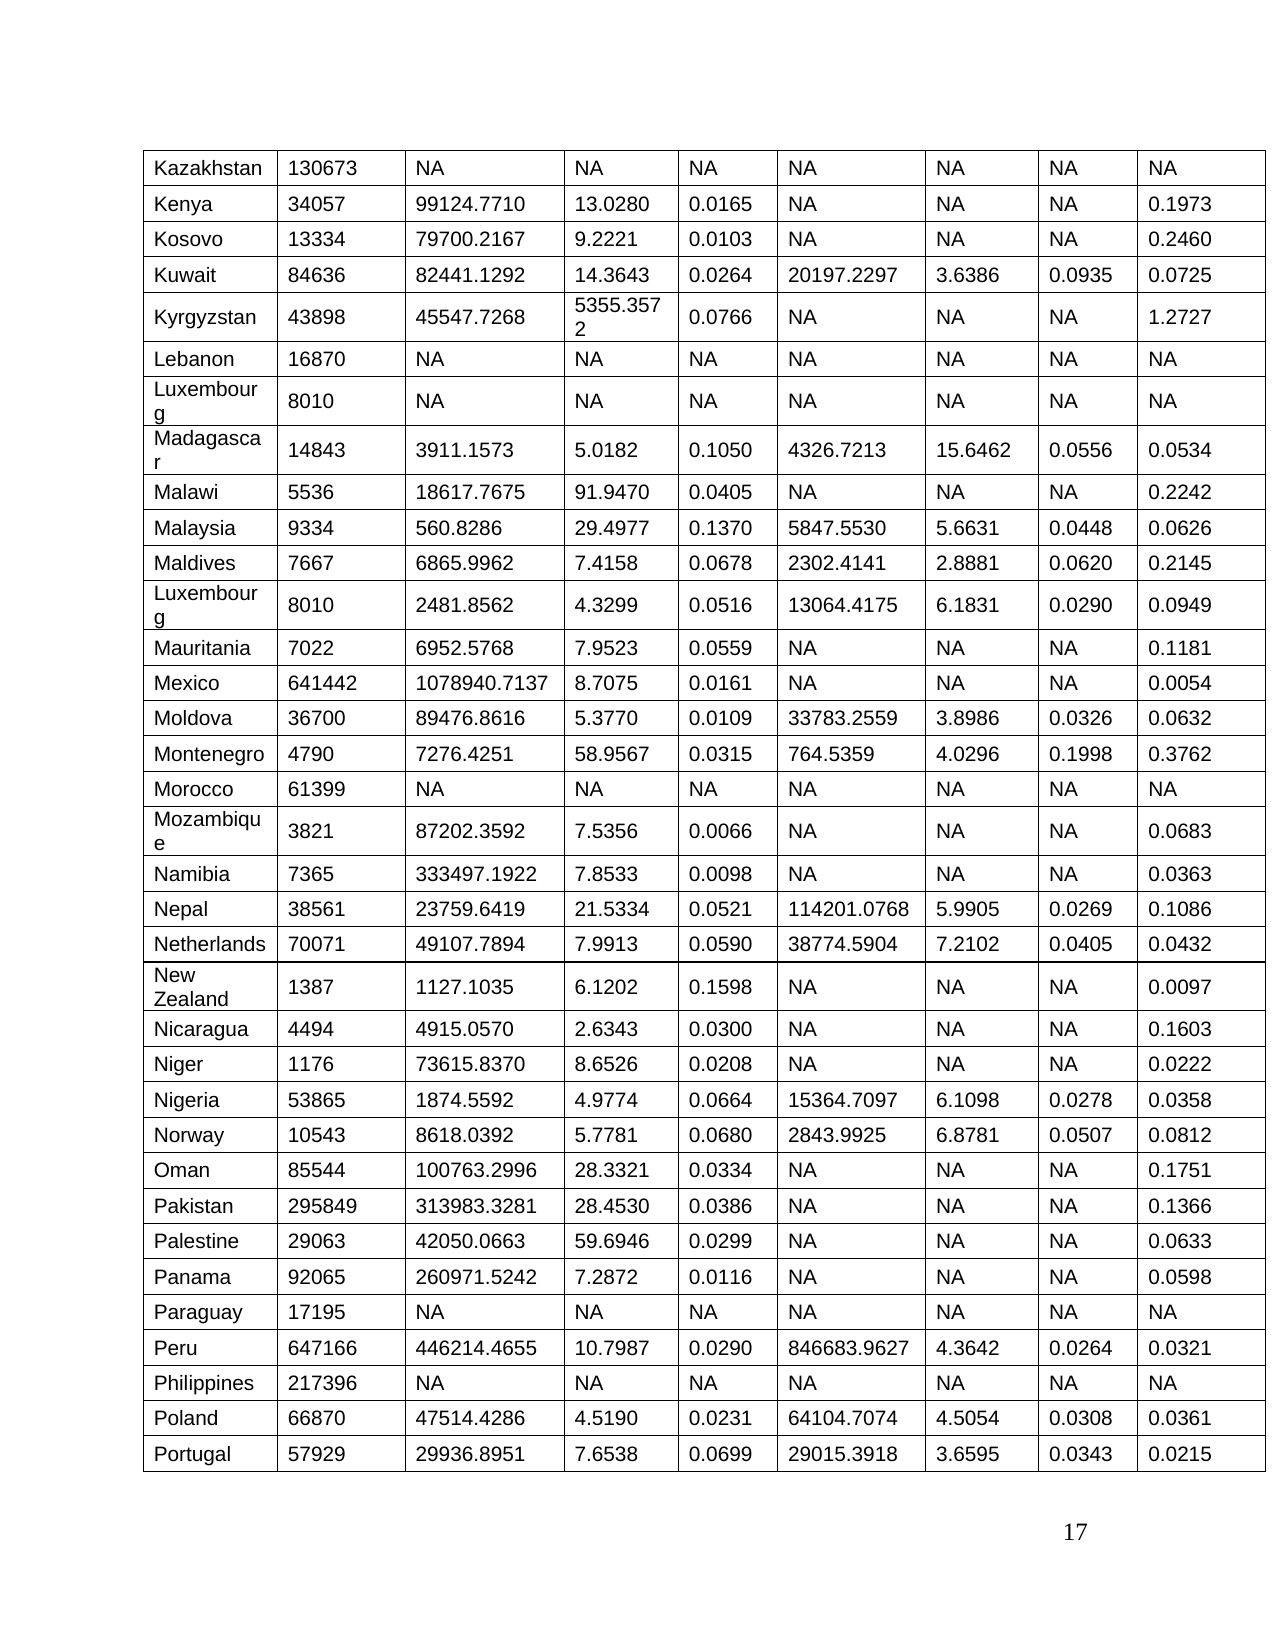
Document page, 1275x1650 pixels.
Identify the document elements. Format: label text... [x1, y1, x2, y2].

table_cell NA [778, 151, 925, 185]
table_cell 64104.7074 [778, 1401, 925, 1435]
table_cell NA [406, 772, 564, 806]
table_cell 0.0215 [1138, 1436, 1265, 1471]
table_cell NA [778, 1366, 925, 1400]
table_cell Maldives [144, 546, 277, 580]
table_cell Kenya [144, 186, 277, 221]
table_cell 0.0116 [679, 1259, 777, 1294]
table_cell 6.8781 [926, 1118, 1038, 1152]
table_cell NA [926, 186, 1038, 221]
table_cell NA [926, 666, 1038, 700]
table_cell 0.2460 [1138, 222, 1265, 256]
table_cell NA [778, 630, 925, 664]
table_cell 0.0725 [1138, 257, 1265, 292]
table_cell 7365 [278, 856, 405, 891]
table_cell NA [778, 1295, 925, 1329]
table_cell Norway [144, 1118, 277, 1152]
table_cell 18617.7675 [406, 475, 564, 509]
table_cell NA [778, 186, 925, 221]
table_cell 1176 [278, 1047, 405, 1081]
table_cell Peru [144, 1330, 277, 1364]
table_cell 6.1831 [926, 581, 1038, 629]
table_cell NA [1039, 630, 1137, 664]
table_cell Kosovo [144, 222, 277, 256]
table_cell Kyrgyzstan [144, 293, 277, 341]
table_cell 0.0222 [1138, 1047, 1265, 1081]
table_cell 0.0208 [679, 1047, 777, 1081]
table_cell 17195 [278, 1295, 405, 1329]
table_cell 8.6526 [565, 1047, 678, 1081]
table_cell 7.5356 [565, 807, 678, 855]
table_cell NA [406, 1295, 564, 1329]
table_cell 446214.4655 [406, 1330, 564, 1364]
table_cell 13064.4175 [778, 581, 925, 629]
table_cell 36700 [278, 701, 405, 735]
table_cell 10543 [278, 1118, 405, 1152]
table_cell Portugal [144, 1436, 277, 1471]
table_cell 1874.5592 [406, 1082, 564, 1117]
table_cell 57929 [278, 1436, 405, 1471]
table_cell 43898 [278, 293, 405, 341]
table_cell 0.0334 [679, 1153, 777, 1187]
table_cell 47514.4286 [406, 1401, 564, 1435]
table_cell NA [926, 963, 1038, 1010]
table_cell NA [406, 342, 564, 376]
table_cell NA [1039, 377, 1137, 425]
table_cell NA [926, 1259, 1038, 1294]
table_cell 7.2872 [565, 1259, 678, 1294]
table_cell Morocco [144, 772, 277, 806]
table_cell 5.9905 [926, 892, 1038, 926]
table_cell NA [1138, 342, 1265, 376]
table_cell 42050.0663 [406, 1224, 564, 1258]
table_cell 0.0066 [679, 807, 777, 855]
table_cell 0.0278 [1039, 1082, 1137, 1117]
table_cell 0.0678 [679, 546, 777, 580]
table_cell 5.7781 [565, 1118, 678, 1152]
table_cell 4.0296 [926, 736, 1038, 771]
table_cell 4.3642 [926, 1330, 1038, 1364]
table_cell 0.0386 [679, 1189, 777, 1223]
table_cell 66870 [278, 1401, 405, 1435]
table_cell 4.5054 [926, 1401, 1038, 1435]
table_cell 0.1598 [679, 963, 777, 1010]
table_cell NA [926, 1366, 1038, 1400]
table_cell Montenegro [144, 736, 277, 771]
table_cell 114201.0768 [778, 892, 925, 926]
table_cell 0.0343 [1039, 1436, 1137, 1471]
table_cell NA [1138, 1366, 1265, 1400]
table_cell 5.6631 [926, 510, 1038, 545]
table_cell 38774.5904 [778, 927, 925, 961]
table_cell 0.2242 [1138, 475, 1265, 509]
table_cell 333497.1922 [406, 856, 564, 891]
table_cell 6.1202 [565, 963, 678, 1010]
table_cell 0.0766 [679, 293, 777, 341]
table_cell 0.0097 [1138, 963, 1265, 1010]
table_cell 0.0590 [679, 927, 777, 961]
table_cell 6865.9962 [406, 546, 564, 580]
table_cell NA [679, 1366, 777, 1400]
table_cell 61399 [278, 772, 405, 806]
table_cell NA [926, 1047, 1038, 1081]
table_cell 29063 [278, 1224, 405, 1258]
table_cell 3911.1573 [406, 426, 564, 474]
table_cell 9334 [278, 510, 405, 545]
table_cell NA [1039, 1153, 1137, 1187]
table_cell 4326.7213 [778, 426, 925, 474]
table_cell 5.0182 [565, 426, 678, 474]
table_cell 99124.7710 [406, 186, 564, 221]
table_cell 3.6386 [926, 257, 1038, 292]
table_cell 2302.4141 [778, 546, 925, 580]
table_cell 15364.7097 [778, 1082, 925, 1117]
table_cell Nepal [144, 892, 277, 926]
table_cell 560.8286 [406, 510, 564, 545]
table_cell 0.1973 [1138, 186, 1265, 221]
table_cell Mauritania [144, 630, 277, 664]
table_cell NA [1039, 772, 1137, 806]
table_cell NA [1039, 963, 1137, 1010]
table_cell NA [1039, 151, 1137, 185]
table_cell NA [778, 807, 925, 855]
table_cell NA [1039, 293, 1137, 341]
table_cell 7667 [278, 546, 405, 580]
table_cell NA [679, 772, 777, 806]
table_cell 9.2221 [565, 222, 678, 256]
table_cell Nicaragua [144, 1011, 277, 1046]
table_cell 13334 [278, 222, 405, 256]
table_cell Malaysia [144, 510, 277, 545]
table_cell 0.0103 [679, 222, 777, 256]
table_cell NA [926, 342, 1038, 376]
table_cell 0.0559 [679, 630, 777, 664]
table_cell 0.1086 [1138, 892, 1265, 926]
table_cell 0.0326 [1039, 701, 1137, 735]
table_cell 0.0534 [1138, 426, 1265, 474]
table_cell 73615.8370 [406, 1047, 564, 1081]
table_cell 4.3299 [565, 581, 678, 629]
table_cell 6.1098 [926, 1082, 1038, 1117]
table_cell 7.8533 [565, 856, 678, 891]
table_cell 0.1751 [1138, 1153, 1265, 1187]
table_cell 313983.3281 [406, 1189, 564, 1223]
table_cell 0.0299 [679, 1224, 777, 1258]
table_cell NA [1039, 856, 1137, 891]
table_cell 0.0290 [679, 1330, 777, 1364]
table_cell 0.0598 [1138, 1259, 1265, 1294]
table_cell 641442 [278, 666, 405, 700]
table_cell 34057 [278, 186, 405, 221]
table_cell 28.3321 [565, 1153, 678, 1187]
table_cell Mozambique [144, 807, 277, 855]
table_cell NA [778, 1153, 925, 1187]
table_cell 647166 [278, 1330, 405, 1364]
table_cell NA [565, 377, 678, 425]
table_cell NA [1039, 475, 1137, 509]
table_cell 0.0290 [1039, 581, 1137, 629]
table_cell 89476.8616 [406, 701, 564, 735]
table_cell NA [406, 377, 564, 425]
table_cell Madagascar [144, 426, 277, 474]
table_cell NA [926, 1295, 1038, 1329]
table_cell NA [565, 1366, 678, 1400]
table_cell 10.7987 [565, 1330, 678, 1364]
table_cell Luxembourg [144, 581, 277, 629]
table_cell NA [679, 1295, 777, 1329]
table_cell NA [406, 151, 564, 185]
table_cell 0.0620 [1039, 546, 1137, 580]
table_cell NA [778, 342, 925, 376]
table_cell 29.4977 [565, 510, 678, 545]
table_cell 91.9470 [565, 475, 678, 509]
table_cell 130673 [278, 151, 405, 185]
table_cell NA [679, 342, 777, 376]
table_cell 6952.5768 [406, 630, 564, 664]
table_cell NA [778, 772, 925, 806]
table_cell NA [1039, 186, 1137, 221]
table_cell 0.2145 [1138, 546, 1265, 580]
table_cell NA [926, 1189, 1038, 1223]
table_cell Lebanon [144, 342, 277, 376]
table_cell 84636 [278, 257, 405, 292]
table_cell NA [926, 807, 1038, 855]
table_cell 0.0699 [679, 1436, 777, 1471]
table_cell 0.0507 [1039, 1118, 1137, 1152]
table_cell NA [1138, 1295, 1265, 1329]
table_cell NA [778, 377, 925, 425]
table_cell New Zealand [144, 963, 277, 1010]
table_cell 0.0358 [1138, 1082, 1265, 1117]
table_cell 0.0949 [1138, 581, 1265, 629]
table_cell NA [1039, 666, 1137, 700]
table_cell NA [1138, 772, 1265, 806]
table_cell NA [778, 1011, 925, 1046]
table_cell 49107.7894 [406, 927, 564, 961]
table_cell Panama [144, 1259, 277, 1294]
table_cell 0.0269 [1039, 892, 1137, 926]
table_cell 7.4158 [565, 546, 678, 580]
table_cell NA [926, 772, 1038, 806]
table_cell 5536 [278, 475, 405, 509]
table_cell NA [1039, 1295, 1137, 1329]
table_cell NA [1039, 222, 1137, 256]
table_cell 28.4530 [565, 1189, 678, 1223]
table_cell 2843.9925 [778, 1118, 925, 1152]
table_cell NA [778, 1224, 925, 1258]
table_cell 29936.8951 [406, 1436, 564, 1471]
table_cell Kazakhstan [144, 151, 277, 185]
table_cell 0.0432 [1138, 927, 1265, 961]
table_cell NA [778, 222, 925, 256]
table_cell 0.1370 [679, 510, 777, 545]
table_cell 7.2102 [926, 927, 1038, 961]
table_cell 3.6595 [926, 1436, 1038, 1471]
table_cell 0.0405 [1039, 927, 1137, 961]
table_cell 5.3770 [565, 701, 678, 735]
table_cell NA [565, 1295, 678, 1329]
table_cell 14.3643 [565, 257, 678, 292]
table_cell NA [926, 856, 1038, 891]
table_cell NA [778, 666, 925, 700]
table_cell Netherlands [144, 927, 277, 961]
table_cell 5355.3572 [565, 293, 678, 341]
table_cell 85544 [278, 1153, 405, 1187]
table_cell NA [926, 293, 1038, 341]
table_cell 23759.6419 [406, 892, 564, 926]
table_cell 295849 [278, 1189, 405, 1223]
table_cell 1127.1035 [406, 963, 564, 1010]
table_cell 29015.3918 [778, 1436, 925, 1471]
table_cell 45547.7268 [406, 293, 564, 341]
table_cell 0.0098 [679, 856, 777, 891]
table_cell 4915.0570 [406, 1011, 564, 1046]
table_cell NA [565, 151, 678, 185]
table_cell 8.7075 [565, 666, 678, 700]
table_cell 0.0405 [679, 475, 777, 509]
table_cell NA [926, 475, 1038, 509]
table_cell 33783.2559 [778, 701, 925, 735]
table_cell Kuwait [144, 257, 277, 292]
table_cell Pakistan [144, 1189, 277, 1223]
table_cell 13.0280 [565, 186, 678, 221]
table_cell Niger [144, 1047, 277, 1081]
table_cell NA [926, 151, 1038, 185]
table_cell 0.0664 [679, 1082, 777, 1117]
table_cell 7.9913 [565, 927, 678, 961]
table_cell NA [778, 963, 925, 1010]
table_cell 0.0935 [1039, 257, 1137, 292]
table_cell 87202.3592 [406, 807, 564, 855]
table_cell 59.6946 [565, 1224, 678, 1258]
table_cell NA [926, 630, 1038, 664]
table_cell 4.5190 [565, 1401, 678, 1435]
table_cell 0.1366 [1138, 1189, 1265, 1223]
table_cell 100763.2996 [406, 1153, 564, 1187]
table_cell 0.0632 [1138, 701, 1265, 735]
table_cell 0.0448 [1039, 510, 1137, 545]
table_cell 0.0361 [1138, 1401, 1265, 1435]
table_cell 0.0165 [679, 186, 777, 221]
table_cell 1078940.7137 [406, 666, 564, 700]
table_cell NA [926, 1153, 1038, 1187]
table_cell 53865 [278, 1082, 405, 1117]
table_cell NA [778, 293, 925, 341]
table_cell Poland [144, 1401, 277, 1435]
table_cell NA [1039, 1366, 1137, 1400]
table_cell 20197.2297 [778, 257, 925, 292]
table_cell 0.0300 [679, 1011, 777, 1046]
table_cell 0.0812 [1138, 1118, 1265, 1152]
table_cell 0.1998 [1039, 736, 1137, 771]
table_cell 0.0516 [679, 581, 777, 629]
table_cell 0.0556 [1039, 426, 1137, 474]
table_cell 846683.9627 [778, 1330, 925, 1364]
table_cell 260971.5242 [406, 1259, 564, 1294]
table_cell NA [565, 772, 678, 806]
table_cell NA [1039, 1259, 1137, 1294]
table_cell 3.8986 [926, 701, 1038, 735]
table_cell 70071 [278, 927, 405, 961]
table_cell Moldova [144, 701, 277, 735]
table_cell NA [1039, 1011, 1137, 1046]
table_cell 79700.2167 [406, 222, 564, 256]
table_cell NA [679, 151, 777, 185]
table_cell NA [1039, 807, 1137, 855]
table_cell 3821 [278, 807, 405, 855]
table_cell 764.5359 [778, 736, 925, 771]
table_cell 0.0626 [1138, 510, 1265, 545]
table_cell NA [1138, 151, 1265, 185]
table_cell NA [778, 1259, 925, 1294]
table_cell Philippines [144, 1366, 277, 1400]
table_cell 82441.1292 [406, 257, 564, 292]
table_cell 0.0680 [679, 1118, 777, 1152]
table_cell 58.9567 [565, 736, 678, 771]
table_cell Nigeria [144, 1082, 277, 1117]
table_cell 38561 [278, 892, 405, 926]
table_cell 92065 [278, 1259, 405, 1294]
table_cell Palestine [144, 1224, 277, 1258]
table_cell 7.9523 [565, 630, 678, 664]
table_cell Mexico [144, 666, 277, 700]
table_cell 4494 [278, 1011, 405, 1046]
table_cell 0.1181 [1138, 630, 1265, 664]
table_cell 8618.0392 [406, 1118, 564, 1152]
table_cell 0.0109 [679, 701, 777, 735]
table_cell 8010 [278, 581, 405, 629]
table_cell NA [778, 1047, 925, 1081]
table_cell NA [778, 856, 925, 891]
table_cell 0.0264 [1039, 1330, 1137, 1364]
table_cell NA [679, 377, 777, 425]
table_cell NA [565, 342, 678, 376]
table_cell 2481.8562 [406, 581, 564, 629]
table_cell NA [926, 222, 1038, 256]
table_cell 0.1603 [1138, 1011, 1265, 1046]
table_cell Namibia [144, 856, 277, 891]
table_cell 0.0363 [1138, 856, 1265, 891]
table_cell 0.0315 [679, 736, 777, 771]
table_cell 0.0521 [679, 892, 777, 926]
table_cell 7.6538 [565, 1436, 678, 1471]
table_cell NA [778, 475, 925, 509]
table_cell 0.0308 [1039, 1401, 1137, 1435]
table_cell 0.1050 [679, 426, 777, 474]
table_cell 0.0161 [679, 666, 777, 700]
table_cell Oman [144, 1153, 277, 1187]
table_cell NA [1039, 1189, 1137, 1223]
table_cell 16870 [278, 342, 405, 376]
table_cell 0.0231 [679, 1401, 777, 1435]
table_cell Paraguay [144, 1295, 277, 1329]
table_cell 8010 [278, 377, 405, 425]
table_cell NA [1039, 1224, 1137, 1258]
table_cell 4790 [278, 736, 405, 771]
table_cell 1387 [278, 963, 405, 1010]
table_cell 1.2727 [1138, 293, 1265, 341]
table_cell NA [926, 1011, 1038, 1046]
table_cell 7022 [278, 630, 405, 664]
table_cell 0.3762 [1138, 736, 1265, 771]
table_cell 0.0054 [1138, 666, 1265, 700]
table_cell 2.6343 [565, 1011, 678, 1046]
table_cell NA [1039, 342, 1137, 376]
table_cell 14843 [278, 426, 405, 474]
table_cell Luxembourg [144, 377, 277, 425]
table_cell 0.0633 [1138, 1224, 1265, 1258]
table_cell 0.0683 [1138, 807, 1265, 855]
table_cell NA [406, 1366, 564, 1400]
table_cell NA [926, 1224, 1038, 1258]
table_cell NA [778, 1189, 925, 1223]
table_cell NA [1138, 377, 1265, 425]
table_cell NA [926, 377, 1038, 425]
table_cell 21.5334 [565, 892, 678, 926]
table_cell 15.6462 [926, 426, 1038, 474]
table_cell Malawi [144, 475, 277, 509]
table_cell 7276.4251 [406, 736, 564, 771]
table_cell 5847.5530 [778, 510, 925, 545]
table_cell 4.9774 [565, 1082, 678, 1117]
table_cell NA [1039, 1047, 1137, 1081]
table_cell 0.0264 [679, 257, 777, 292]
table_cell 217396 [278, 1366, 405, 1400]
table_cell 2.8881 [926, 546, 1038, 580]
table_cell 0.0321 [1138, 1330, 1265, 1364]
